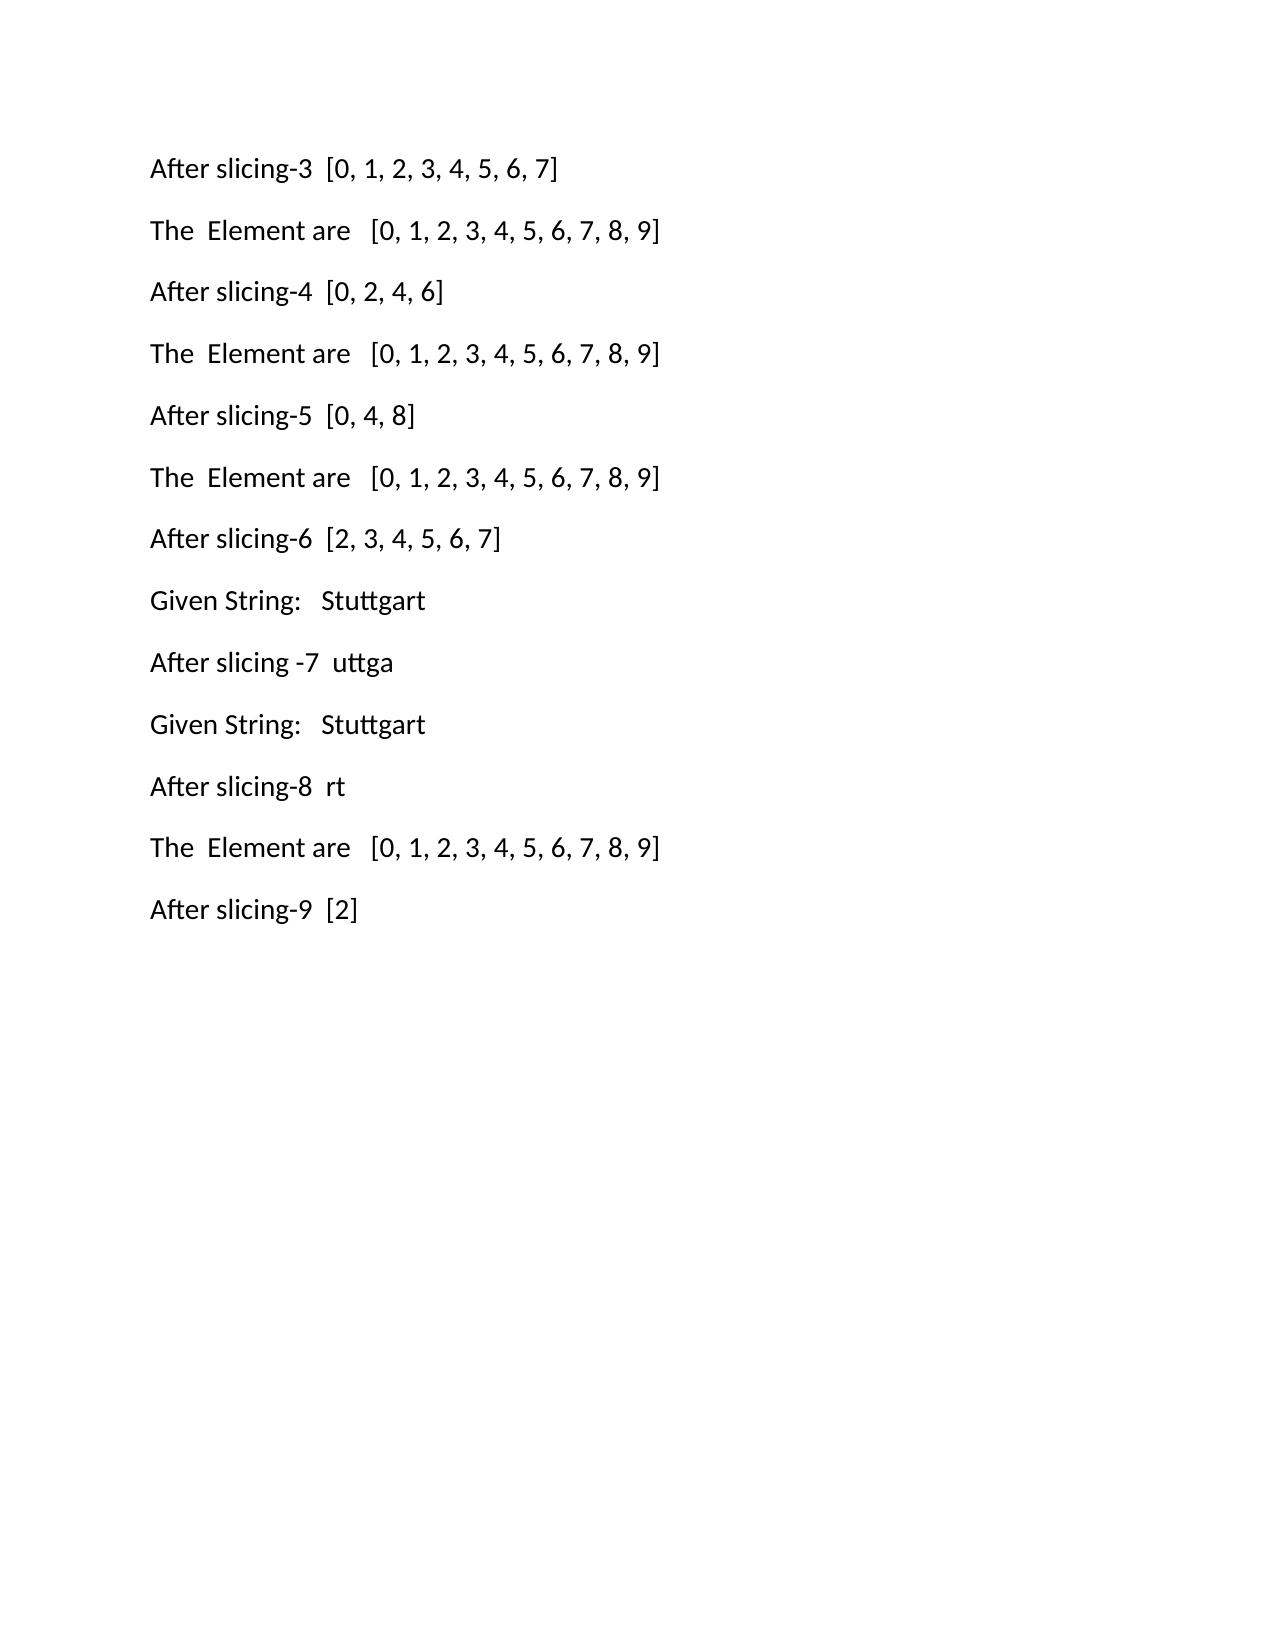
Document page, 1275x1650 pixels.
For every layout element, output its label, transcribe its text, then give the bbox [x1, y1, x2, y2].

text After slicing-5 [0, 4, 8] [150, 397, 1125, 433]
text After slicing-6 [2, 3, 4, 5, 6, 7] [150, 521, 1125, 556]
text After slicing-8 rt [150, 768, 1125, 803]
text The Element are [0, 1, 2, 3, 4, 5, 6, 7, 8, 9] [150, 459, 1125, 494]
text Given String: Stuttgart [150, 706, 1125, 742]
text After slicing-9 [2] [150, 891, 1125, 927]
text Given String: Stuttgart [150, 582, 1125, 618]
text The Element are [0, 1, 2, 3, 4, 5, 6, 7, 8, 9] [150, 212, 1125, 247]
text After slicing -7 uttga [150, 644, 1125, 680]
text The Element are [0, 1, 2, 3, 4, 5, 6, 7, 8, 9] [150, 335, 1125, 371]
text After slicing-4 [0, 2, 4, 6] [150, 273, 1125, 309]
text After slicing-3 [0, 1, 2, 3, 4, 5, 6, 7] [150, 150, 1125, 186]
text The Element are [0, 1, 2, 3, 4, 5, 6, 7, 8, 9] [150, 829, 1125, 865]
